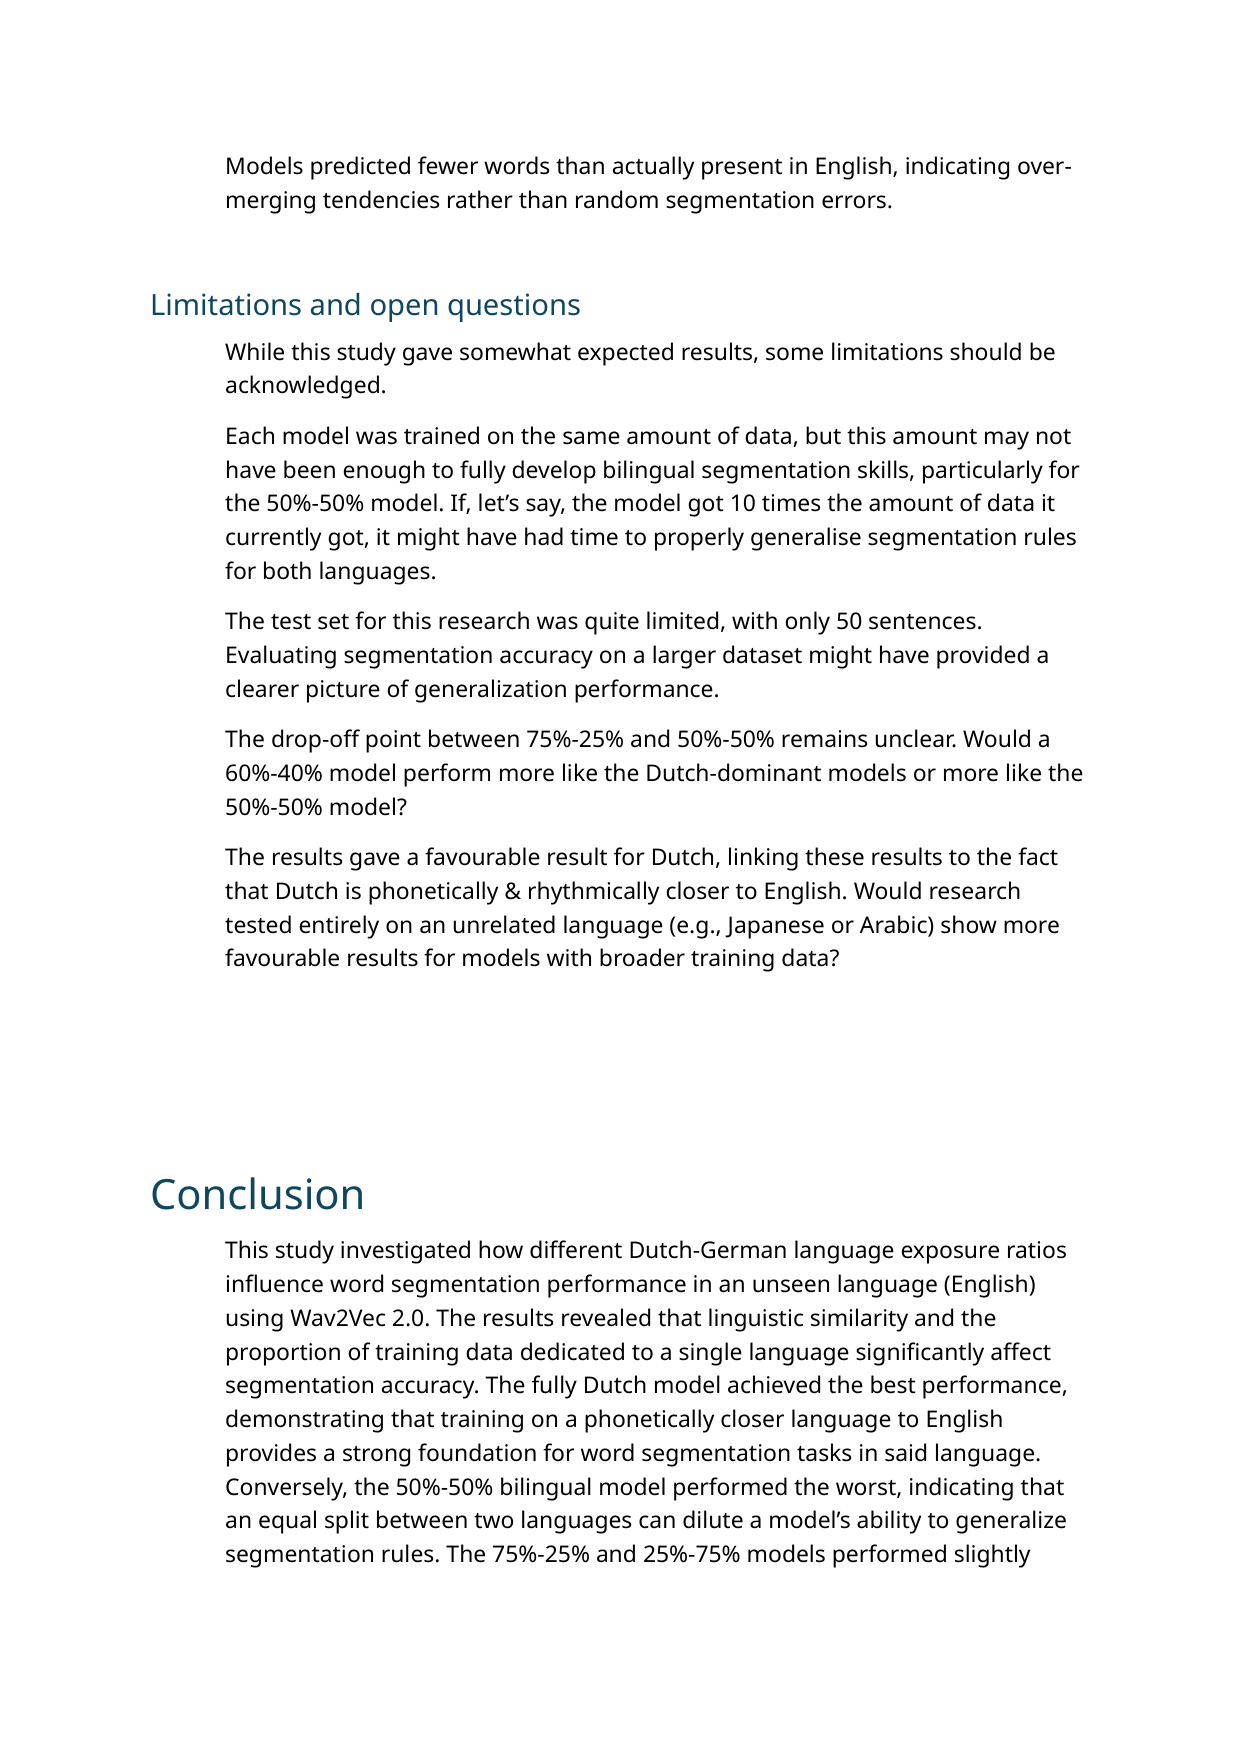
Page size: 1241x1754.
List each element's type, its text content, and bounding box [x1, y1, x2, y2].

subtitle Conclusion [150, 1165, 1090, 1222]
text Models predicted fewer words than actually present in English, indicating over-merging tendencies rather than random segmentation errors. [225, 150, 1090, 215]
text The drop-off point between 75%-25% and 50%-50% remains unclear. Would a 60%-40% model perform more like the Dutch-dominant models or more like the 50%-50% model? [225, 723, 1090, 822]
text While this study gave somewhat expected results, some limitations should be acknowledged. [225, 336, 1090, 401]
text The results gave a favourable result for Dutch, linking these results to the fact that Dutch is phonetically & rhythmically closer to English. Would research tested entirely on an unrelated language (e.g., Japanese or Arabic) show more favourable results for models with broader training data? [225, 841, 1090, 974]
text The test set for this research was quite limited, with only 50 sentences. Evaluating segmentation accuracy on a larger dataset might have provided a clearer picture of generalization performance. [225, 605, 1090, 704]
subtitle Limitations and open questions [150, 284, 1090, 324]
text Each model was trained on the same amount of data, but this amount may not have been enough to fully develop bilingual segmentation skills, particularly for the 50%-50% model. If, let’s say, the model got 10 times the amount of data it currently got, it might have had time to properly generalise segmentation rules for both languages. [225, 420, 1090, 586]
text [225, 1234, 1090, 1569]
